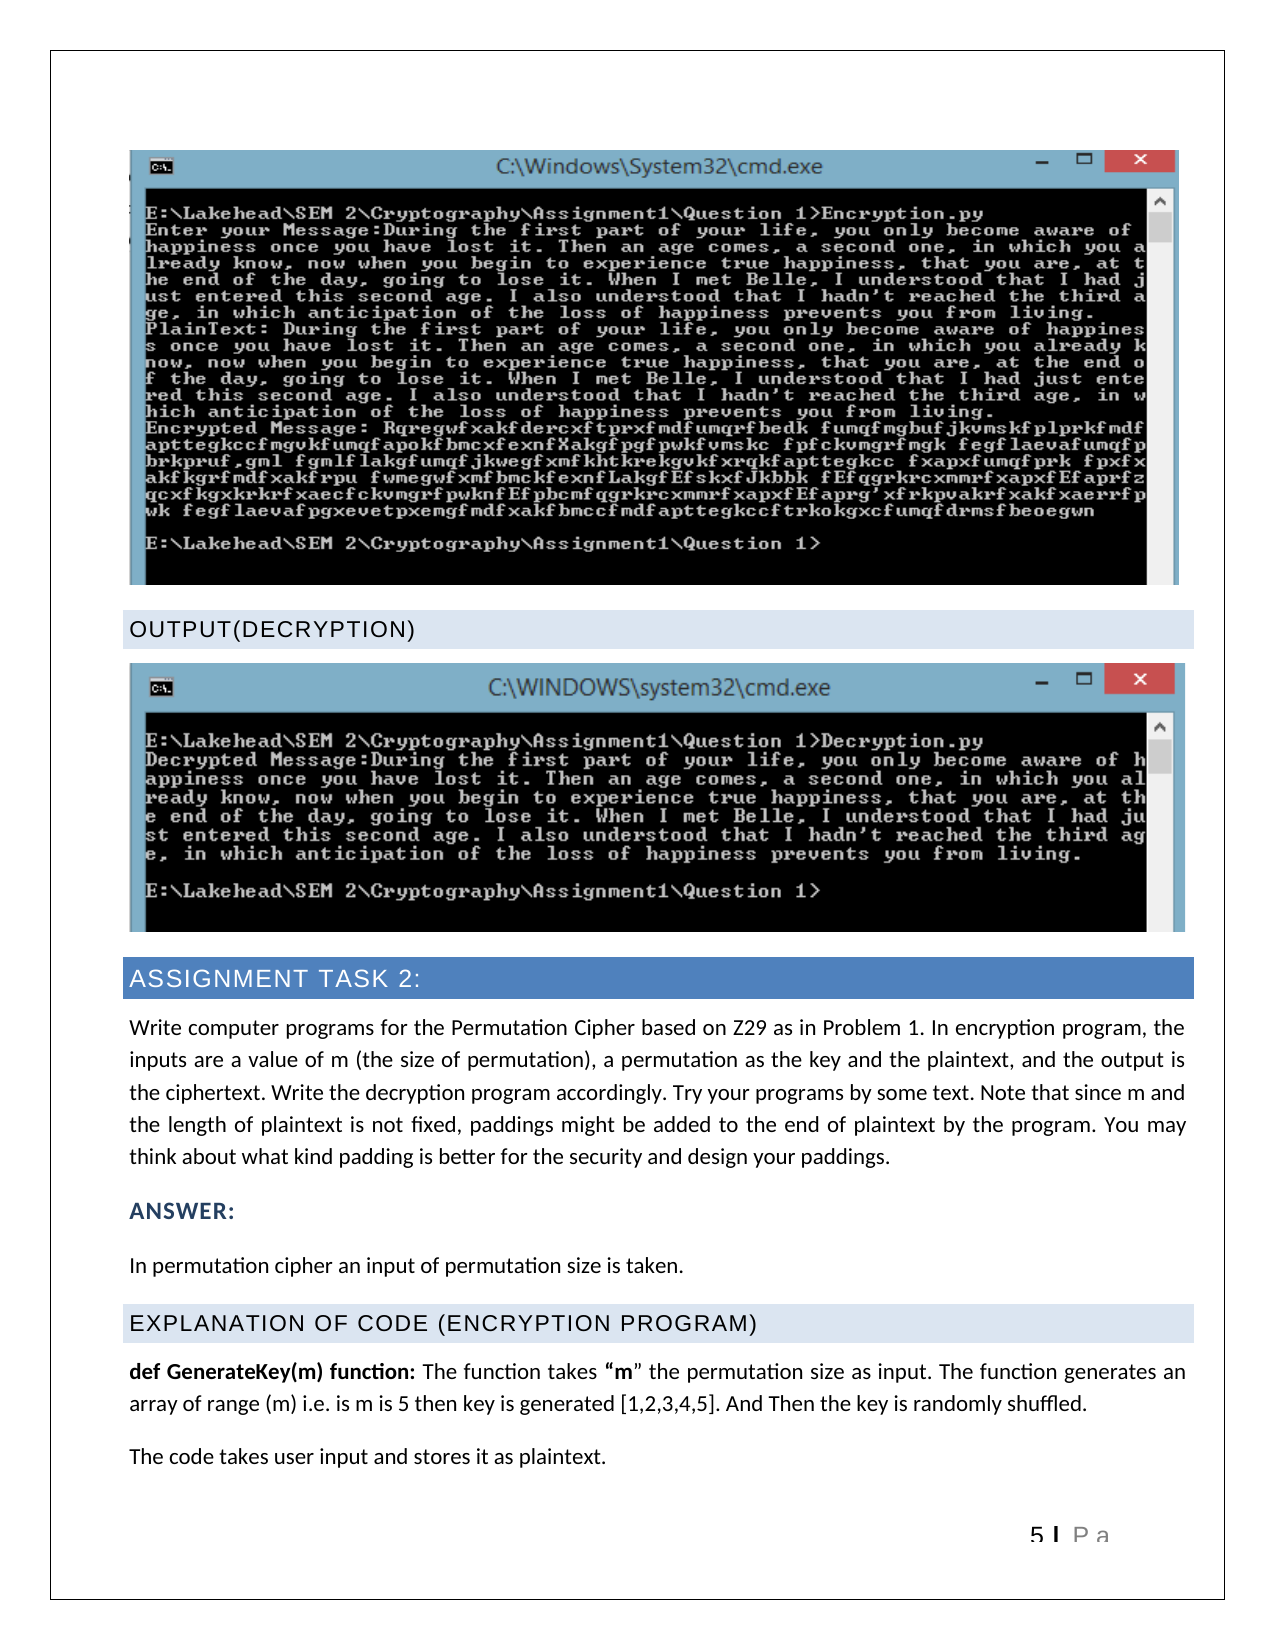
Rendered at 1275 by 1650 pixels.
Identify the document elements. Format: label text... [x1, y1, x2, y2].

picture [129, 150, 1179, 585]
text Answer: [129, 1195, 1187, 1226]
subtitle Explanation of code (Encryption program) [129, 1310, 1187, 1337]
subtitle Output(decryption) [129, 616, 1187, 643]
text The code takes user input and stores it as plaintext. [129, 1442, 1187, 1470]
text def GenerateKey(m) function: The function takes “m” the permutation size as input. The function generates an array of range (m) i.e. is m is 5 then key is generated [1,2,3,4,5]. And Then the key is randomly shuffled. [129, 1357, 1187, 1417]
subtitle Assignment Task 2: [129, 964, 1187, 992]
text Write computer programs for the Permutation Cipher based on Z29 as in Problem 1. In encryption program, the inputs are a value of m (the size of permutation), a permutation as the key and the plaintext, and the output is the ciphertext. Write the decryption program accordingly. Try your programs by some text. Note that since m and the length of plaintext is not ﬁxed, paddings might be added to the end of plaintext by the program. You may think about what kind padding is better for the security and design your paddings. [129, 1013, 1187, 1170]
text In permutation cipher an input of permutation size is taken. [129, 1251, 1187, 1279]
picture [129, 663, 1186, 932]
